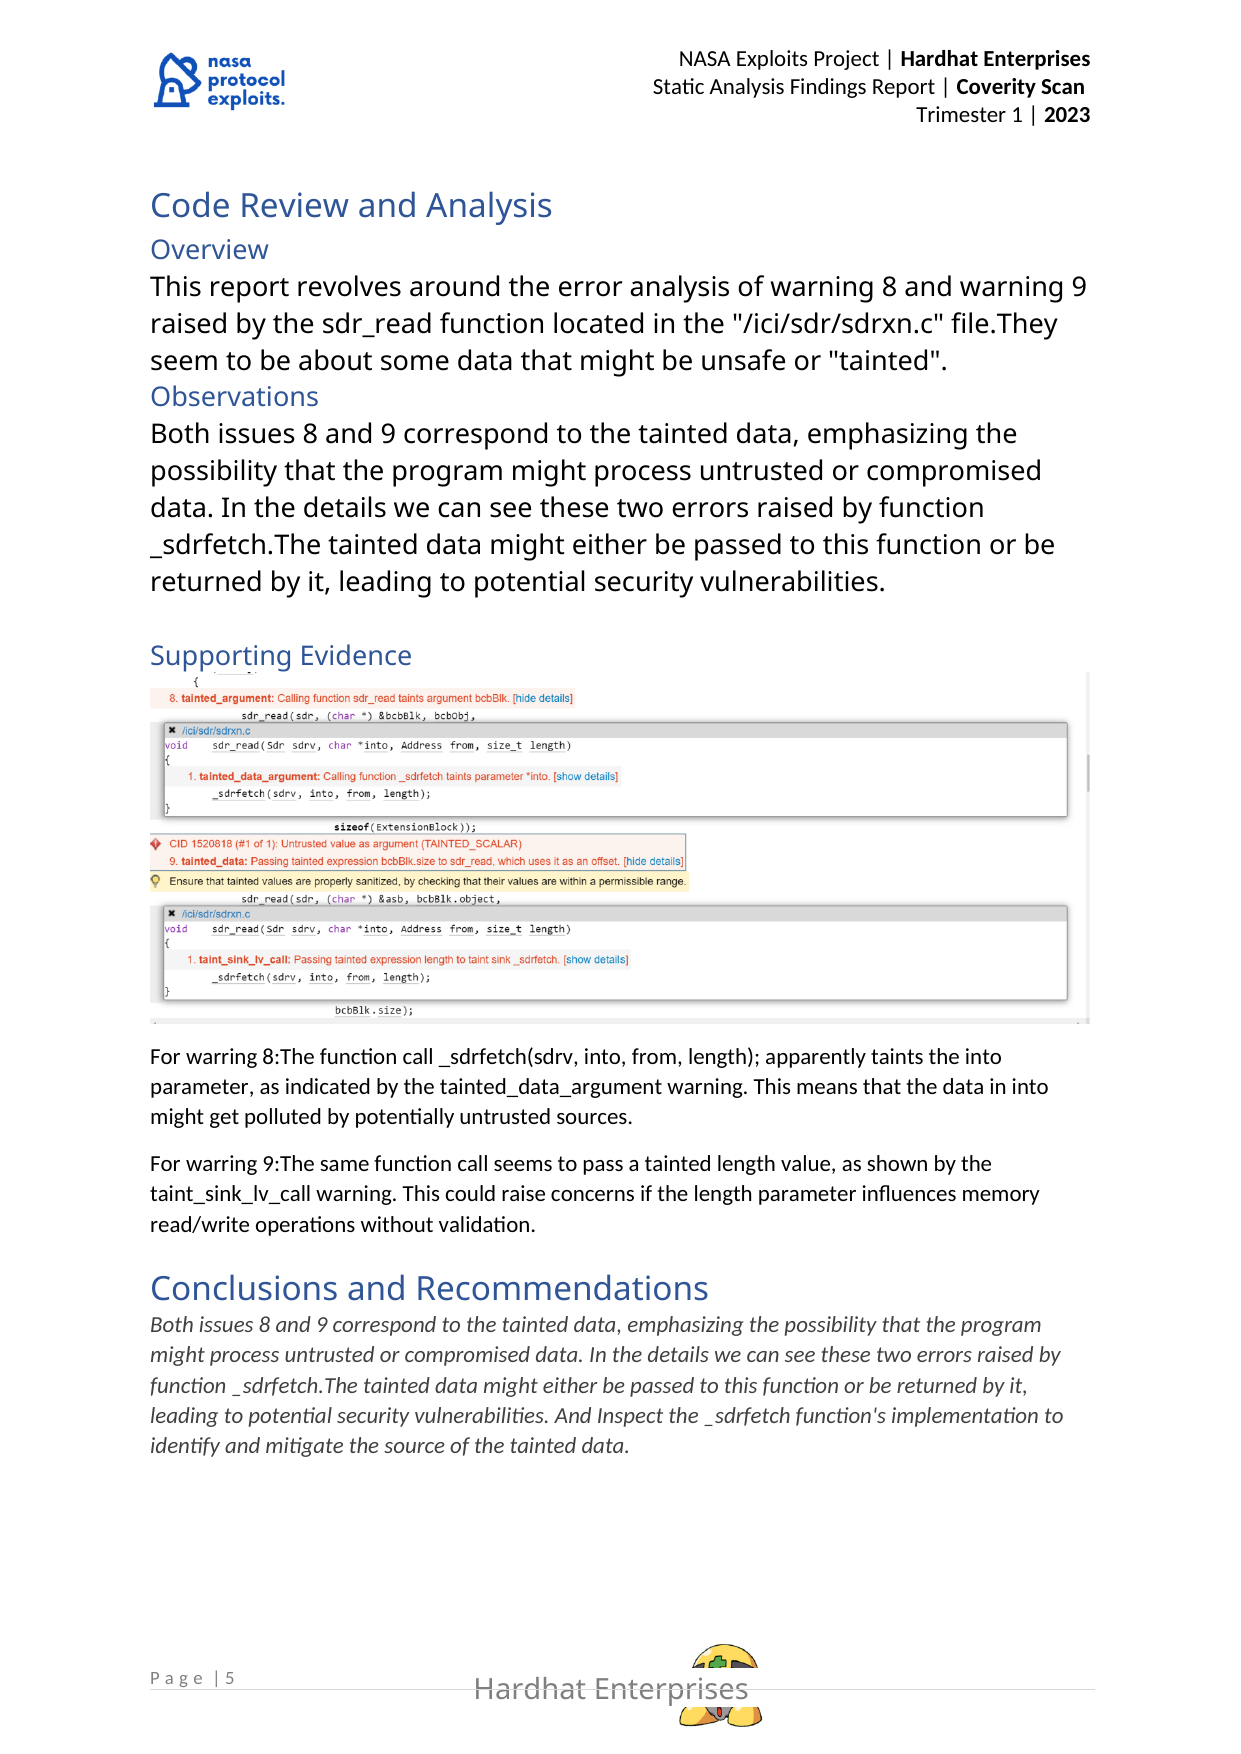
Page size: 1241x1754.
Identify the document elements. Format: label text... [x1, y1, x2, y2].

subtitle Observations [150, 378, 1090, 415]
picture [673, 1707, 771, 1735]
subtitle Supporting Evidence [150, 636, 1090, 672]
text Both issues 8 and 9 correspond to the tainted data, emphasizing the possibility that the program might process untrusted or compromised data. In the details we can see these two errors raised by function _sdrfetch.The tainted data might either be passed to this function or be returned by it, leading to potential security vulnerabilities. And Inspect the _sdrfetch function's implementation to identify and mitigate the source of the tainted data. [150, 1310, 1090, 1459]
subtitle Overview [150, 230, 1090, 267]
picture [150, 672, 1090, 1024]
text For warring 8:The function call _sdrfetch(sdrv, into, from, length); apparently taints the into parameter, as indicated by the tainted_data_argument warning. This means that the data in into might get polluted by potentially untrusted sources. [150, 1042, 1090, 1131]
subtitle Both issues 8 and 9 correspond to the tainted data, emphasizing the possibility that the program might process untrusted or compromised data. In the details we can see these two errors raised by function _sdrfetch.The tainted data might either be passed to this function or be returned by it, leading to potential security vulnerabilities. [150, 415, 1090, 599]
picture [143, 45, 299, 117]
subtitle This report revolves around the error analysis of warning 8 and warning 9 raised by the sdr_read function located in the "/ici/sdr/sdrxn.c" file.They seem to be about some data that might be unsafe or "tainted". [150, 267, 1090, 378]
text For warring 9:The same function call seems to pass a tainted length value, as shown by the taint_sink_lv_call warning. This could raise concerns if the length parameter influences memory read/write operations without validation. [150, 1149, 1090, 1238]
picture [673, 1640, 771, 1668]
subtitle Conclusions and Recommendations [150, 1265, 1090, 1310]
subtitle Code Review and Analysis [150, 181, 1090, 227]
